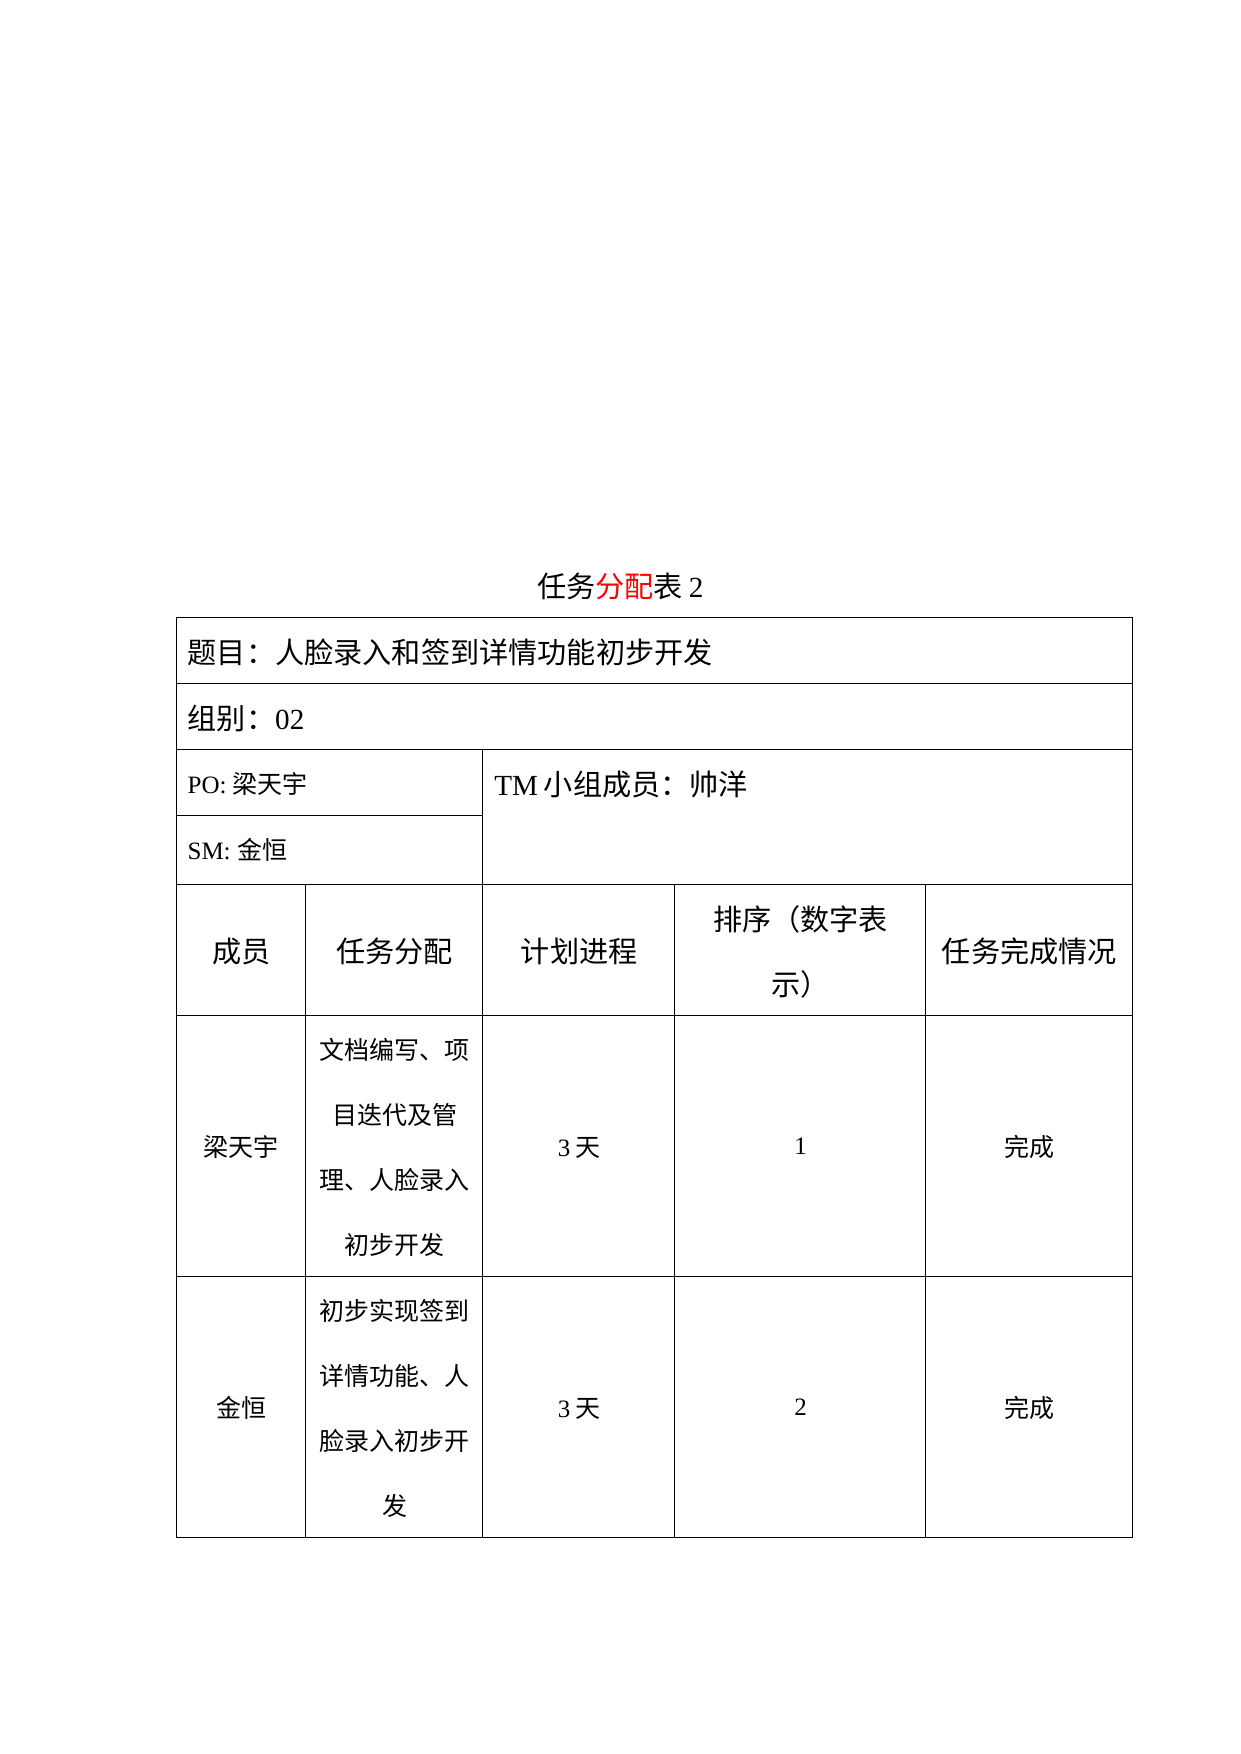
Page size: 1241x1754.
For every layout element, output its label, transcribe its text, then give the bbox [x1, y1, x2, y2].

table_cell 1 [675, 1016, 925, 1276]
table_cell 初步实现签到详情功能、人脸录入初步开发 [306, 1277, 482, 1537]
text 任务分配表2 [187, 552, 1053, 617]
table_cell 完成 [926, 1016, 1132, 1276]
table_cell 任务分配 [306, 885, 482, 1015]
table_cell 排序（数字表示） [675, 885, 925, 1015]
table_cell PO: 梁天宇 [177, 750, 482, 815]
table_cell 成员 [177, 885, 305, 1015]
table_cell 3天 [483, 1277, 674, 1537]
table_cell 文档编写、项目迭代及管理、人脸录入初步开发 [306, 1016, 482, 1276]
table_cell 金恒 [177, 1277, 305, 1537]
table_cell SM: 金恒 [177, 816, 482, 884]
table_cell 组别：02 [177, 684, 1132, 749]
table_header 题目：人脸录入和签到详情功能初步开发 [177, 618, 1132, 683]
table_cell 3天 [483, 1016, 674, 1276]
table_cell 计划进程 [483, 885, 674, 1015]
table_cell 2 [675, 1277, 925, 1537]
table_cell 任务完成情况 [926, 885, 1132, 1015]
table_cell TM小组成员：帅洋 [483, 750, 1132, 884]
table_cell 完成 [926, 1277, 1132, 1537]
table_cell 梁天宇 [177, 1016, 305, 1276]
